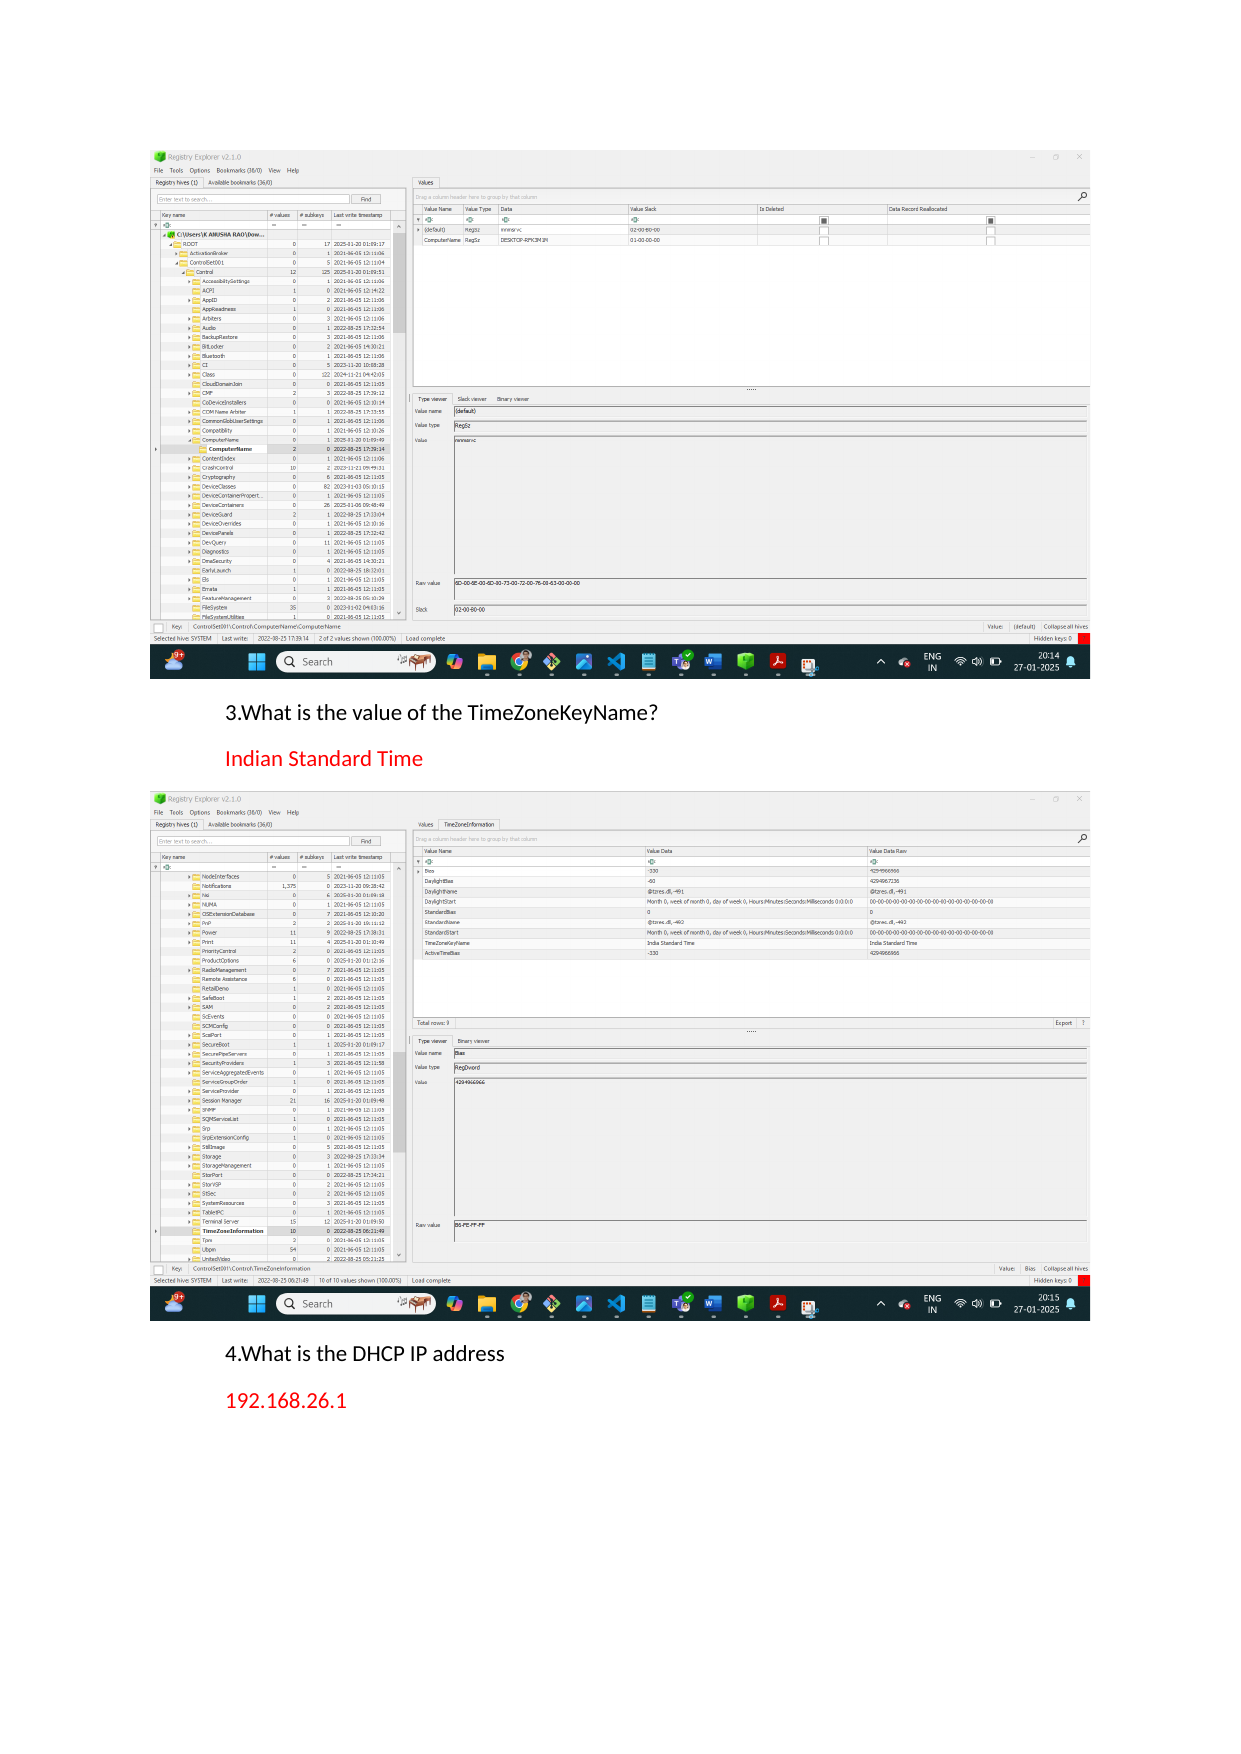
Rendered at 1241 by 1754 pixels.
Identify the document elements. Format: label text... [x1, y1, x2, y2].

picture [150, 150, 1091, 679]
text 3.What is the value of the TimeZoneKeyName? [150, 698, 1090, 726]
picture [150, 791, 1091, 1321]
text Indian Standard Time [150, 744, 1090, 773]
text 192.168.26.1 [150, 1386, 1090, 1414]
text 4.What is the DHCP IP address [150, 1339, 1090, 1367]
